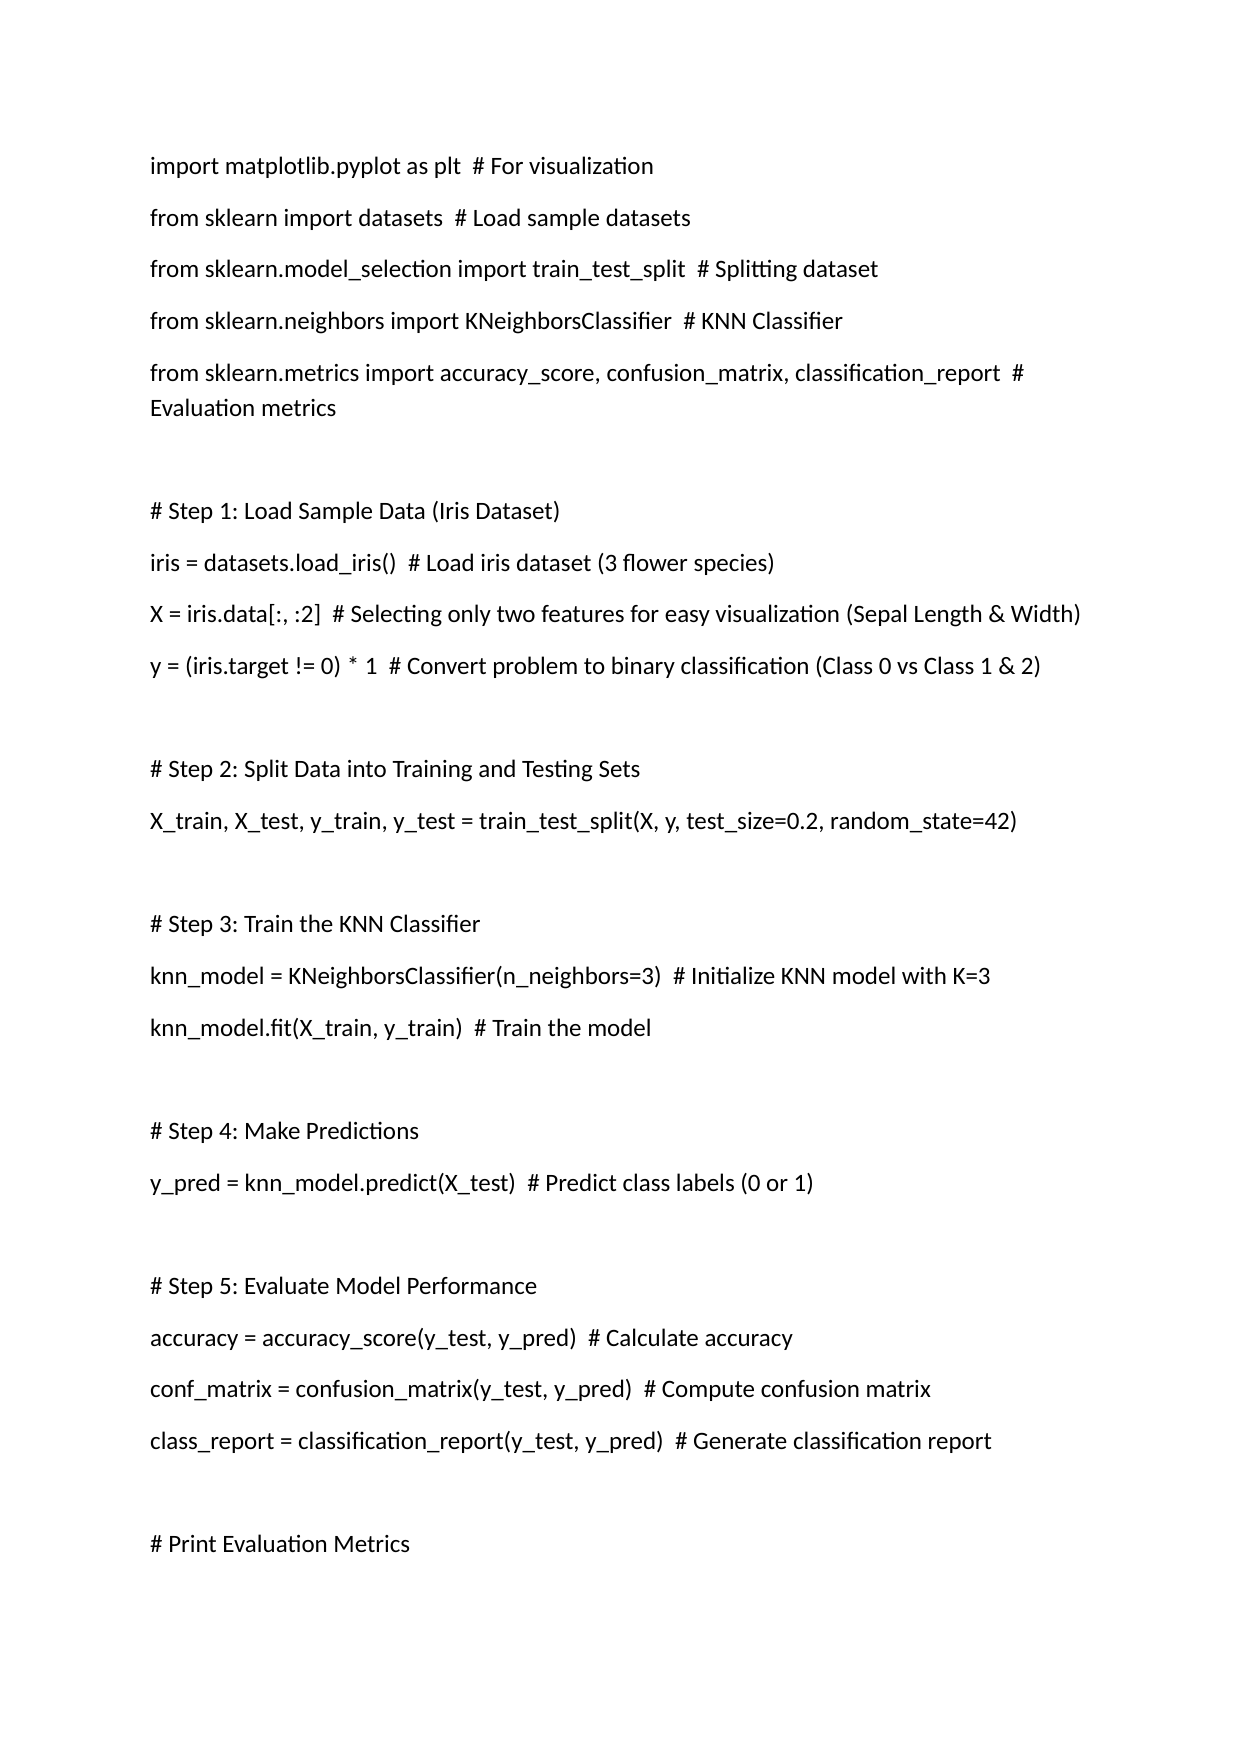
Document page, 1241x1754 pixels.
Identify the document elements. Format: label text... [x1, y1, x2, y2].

text y = (iris.target != 0) * 1 # Convert problem to binary classification (Class 0 vs Class 1 & 2) [150, 650, 1090, 681]
text # Step 3: Train the KNN Classifier [150, 908, 1090, 939]
text conf_matrix = confusion_matrix(y_test, y_pred) # Compute confusion matrix [150, 1373, 1090, 1404]
text # Step 4: Make Predictions [150, 1115, 1090, 1146]
text import matplotlib.pyplot as plt # For visualization [150, 150, 1090, 181]
text # Print Evaluation Metrics [150, 1528, 1090, 1559]
text X_train, X_test, y_train, y_test = train_test_split(X, y, test_size=0.2, random_state=42) [150, 805, 1090, 836]
text class_report = classification_report(y_test, y_pred) # Generate classification report [150, 1425, 1090, 1456]
text # Step 1: Load Sample Data (Iris Dataset) [150, 495, 1090, 526]
text # Step 5: Evaluate Model Performance [150, 1270, 1090, 1301]
text y_pred = knn_model.predict(X_test) # Predict class labels (0 or 1) [150, 1167, 1090, 1197]
text accuracy = accuracy_score(y_test, y_pred) # Calculate accuracy [150, 1322, 1090, 1352]
text from sklearn.metrics import accuracy_score, confusion_matrix, classification_report # Evaluation metrics [150, 357, 1090, 422]
text knn_model.fit(X_train, y_train) # Train the model [150, 1012, 1090, 1042]
text from sklearn.neighbors import KNeighborsClassifier # KNN Classifier [150, 305, 1090, 336]
text # Step 2: Split Data into Training and Testing Sets [150, 753, 1090, 784]
text from sklearn import datasets # Load sample datasets [150, 202, 1090, 232]
text iris = datasets.load_iris() # Load iris dataset (3 flower species) [150, 547, 1090, 577]
text X = iris.data[:, :2] # Selecting only two features for easy visualization (Sepal Length & Width) [150, 598, 1090, 629]
text from sklearn.model_selection import train_test_split # Splitting dataset [150, 253, 1090, 284]
text knn_model = KNeighborsClassifier(n_neighbors=3) # Initialize KNN model with K=3 [150, 960, 1090, 991]
